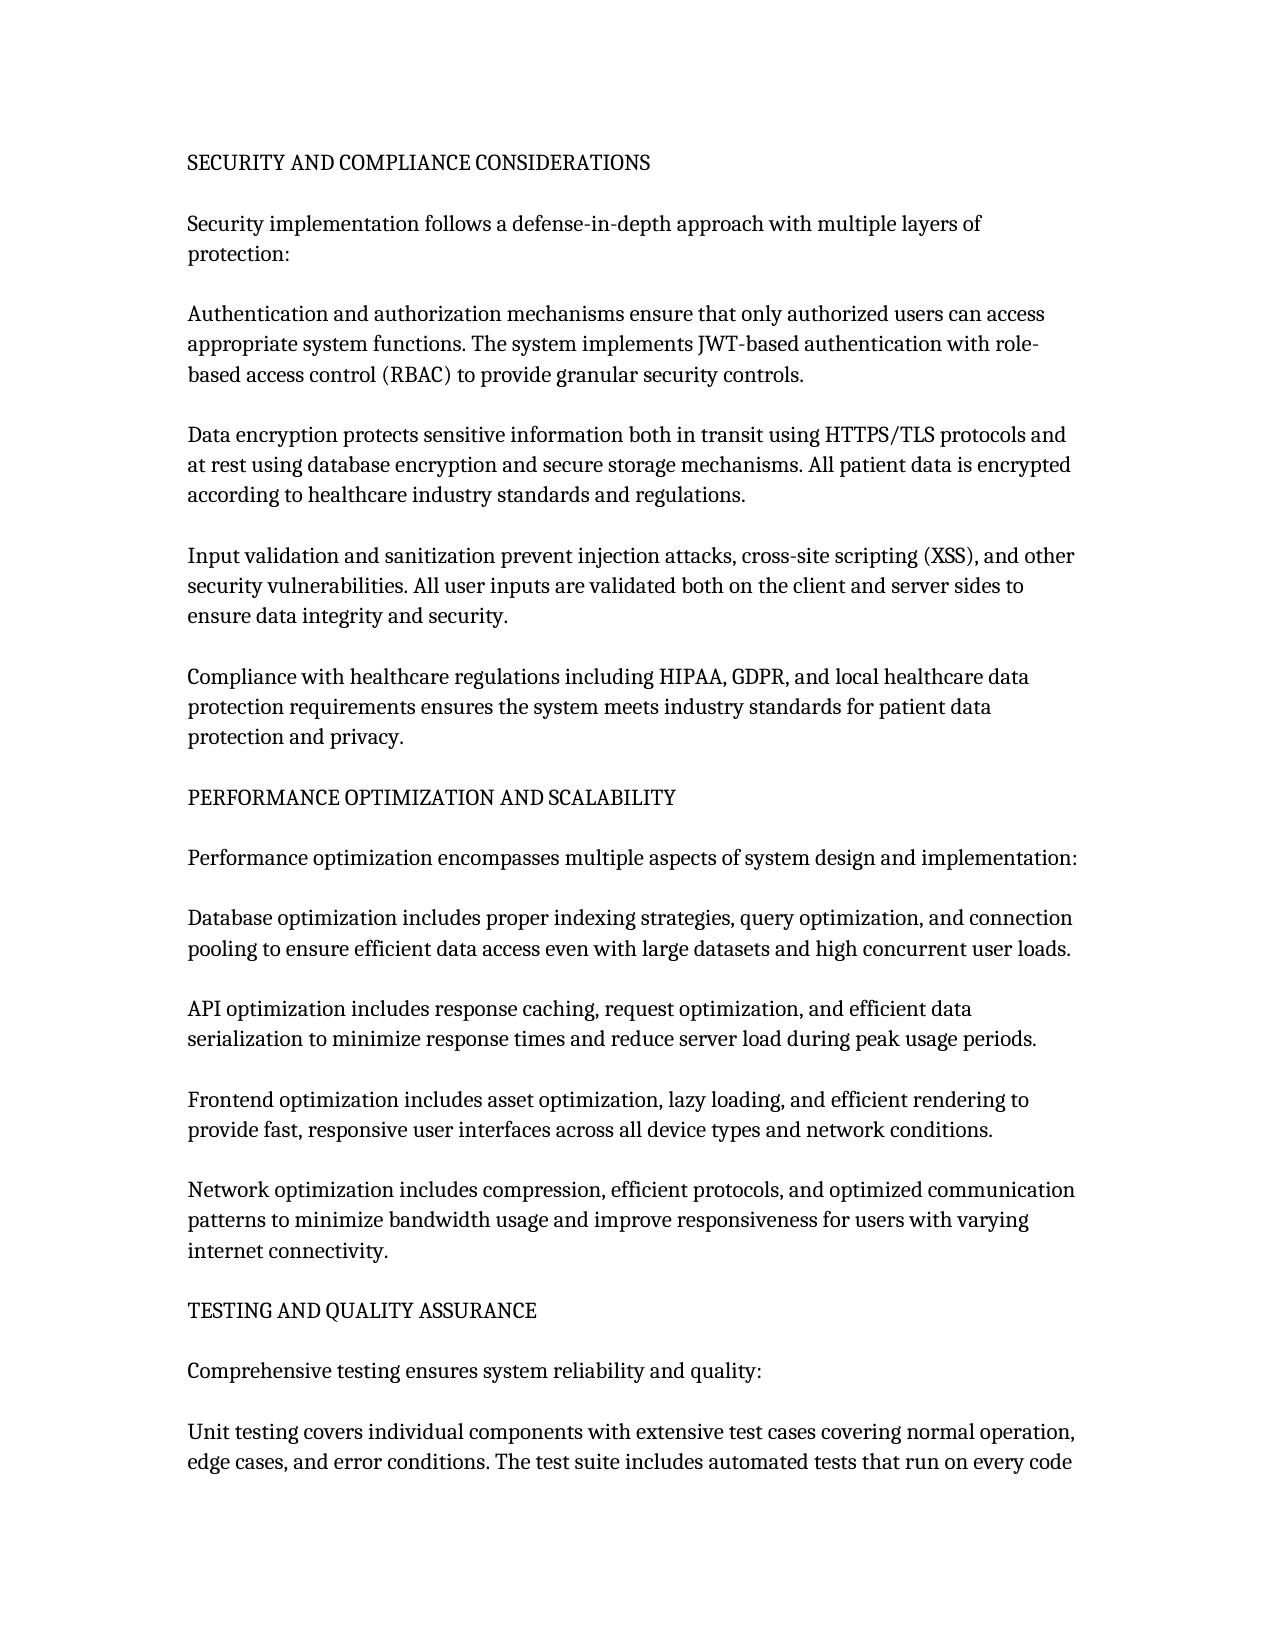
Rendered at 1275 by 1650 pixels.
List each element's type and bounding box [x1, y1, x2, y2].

text [187, 150, 1087, 1475]
